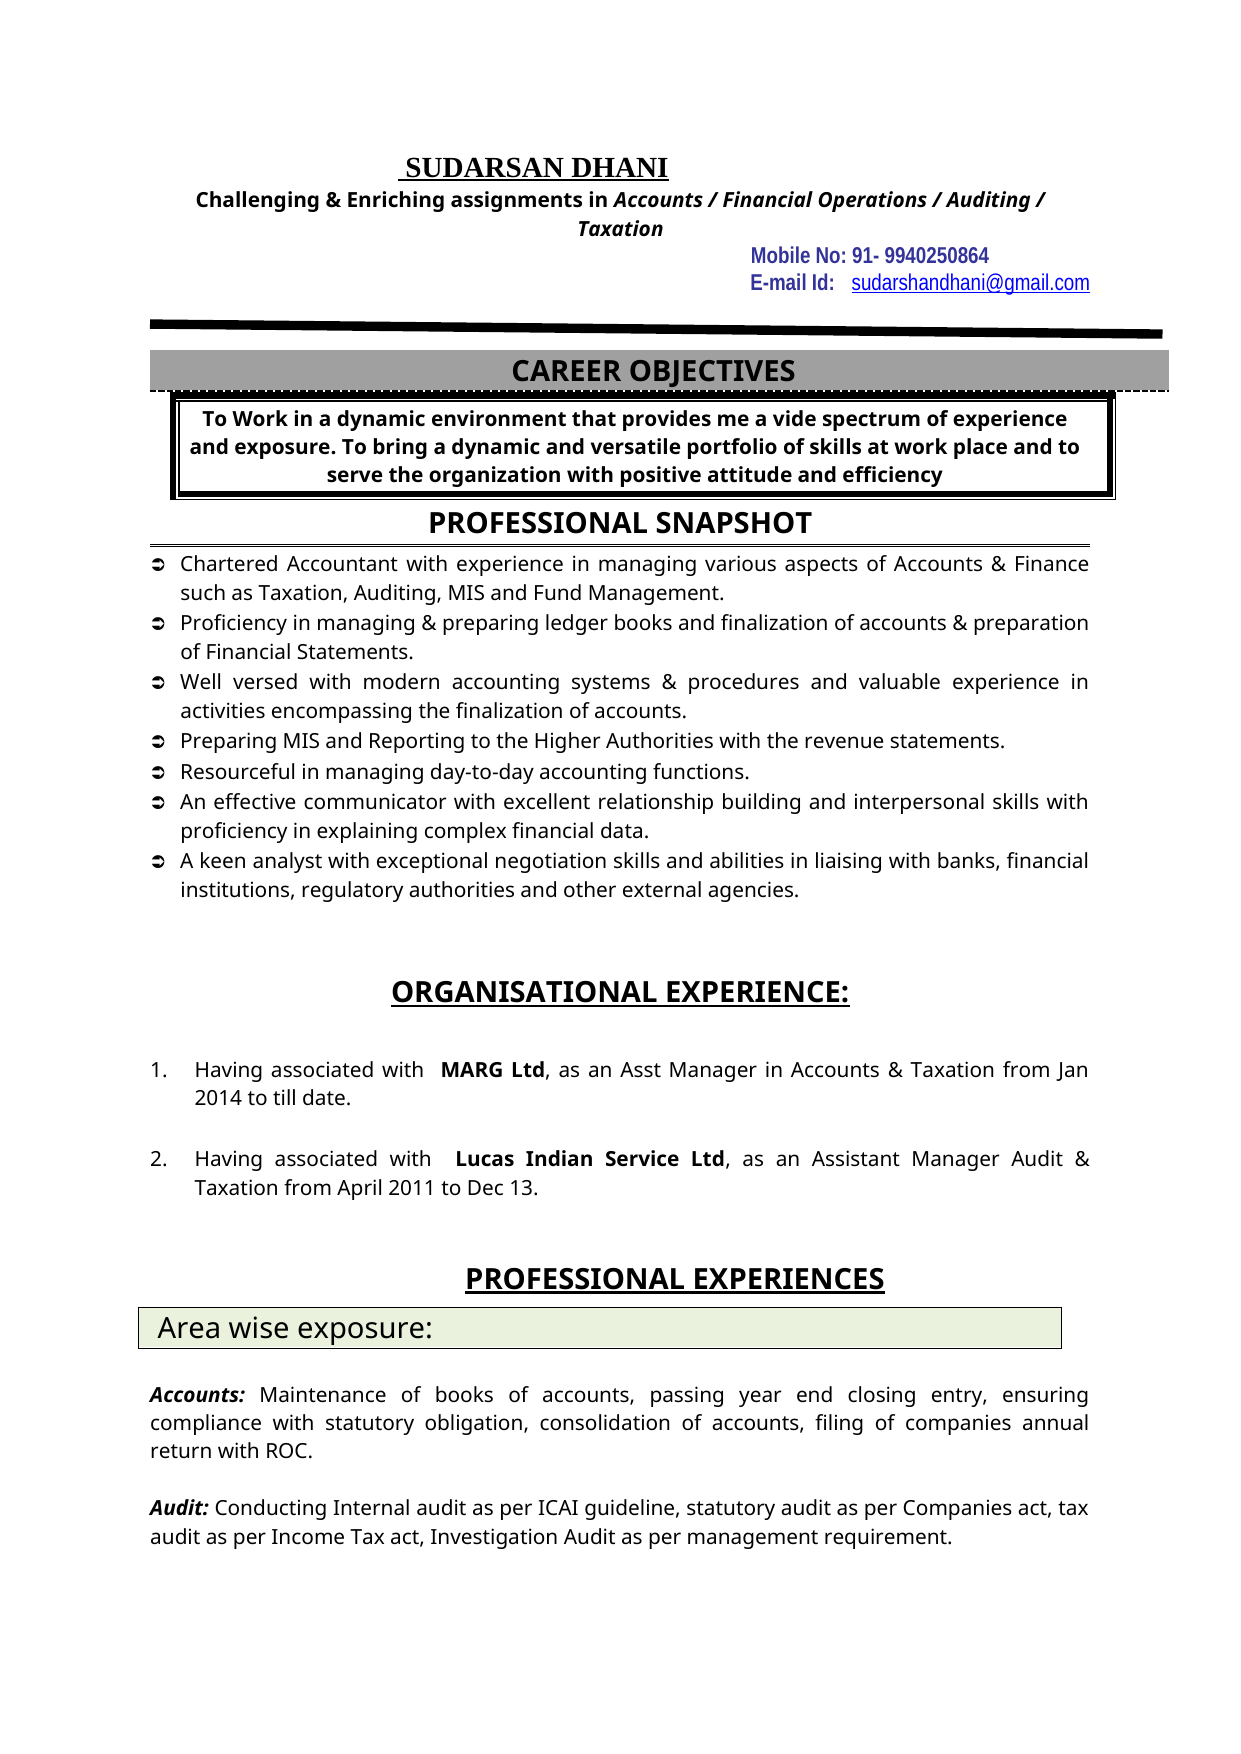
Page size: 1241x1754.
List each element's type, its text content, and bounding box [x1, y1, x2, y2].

list Having associated with Lucas Indian Service Ltd, as an Assistant Manager Audit & Taxation from April 2011 to Dec 13. [150, 1144, 1090, 1201]
text ORGANISATIONAL EXPERIENCE: [150, 971, 1090, 1011]
text To Work in a dynamic environment that provides me a vide spectrum of experience and exposure. To bring a dynamic and versatile portfolio of skills at work place and to serve the organization with positive attitude and efficiency [180, 402, 1107, 491]
text Mobile No: 91- 9940250864 [150, 242, 1090, 269]
text PROFESSIONAL EXPERIENCES [225, 1269, 1125, 1294]
list Chartered Accountant with experience in managing various aspects of Accounts & Finance such as Taxation, Auditing, MIS and Fund Management. [150, 549, 1090, 606]
text E-mail Id: sudarshandhani@gmail.com [150, 269, 1090, 295]
list Proficiency in managing & preparing ledger books and finalization of accounts & preparation of Financial Statements. [150, 608, 1090, 665]
table_header Area wise exposure: [139, 1308, 1061, 1347]
text Accounts: Maintenance of books of accounts, passing year end closing entry, ensuring compliance with statutory obligation, consolidation of accounts, filing of companies annual return with ROC. [150, 1380, 1090, 1465]
list Preparing MIS and Reporting to the Higher Authorities with the revenue statements. [150, 726, 1090, 755]
text PROFESSIONAL SNAPSHOT [150, 502, 1090, 544]
list An effective communicator with excellent relationship building and interpersonal skills with proficiency in explaining complex financial data. [150, 787, 1090, 844]
title SUDARSAN DHANI [150, 150, 1090, 183]
list Well versed with modern accounting systems & procedures and valuable experience in activities encompassing the finalization of accounts. [150, 667, 1090, 724]
text Challenging & Enriching assignments in Accounts / Financial Operations / Auditing / Taxation [150, 186, 1090, 242]
list Having associated with MARG Ltd, as an Asst Manager in Accounts & Taxation from Jan 2014 to till date. [150, 1055, 1090, 1112]
text Audit: Conducting Internal audit as per ICAI guideline, statutory audit as per Companies act, tax audit as per Income Tax act, Investigation Audit as per management requirement. [150, 1493, 1090, 1550]
list A keen analyst with exceptional negotiation skills and abilities in liaising with banks, financial institutions, regulatory authorities and other external agencies. [150, 846, 1090, 903]
table_header CAREER OBJECTIVES [150, 350, 1169, 390]
list Resourceful in managing day-to-day accounting functions. [150, 757, 1090, 785]
